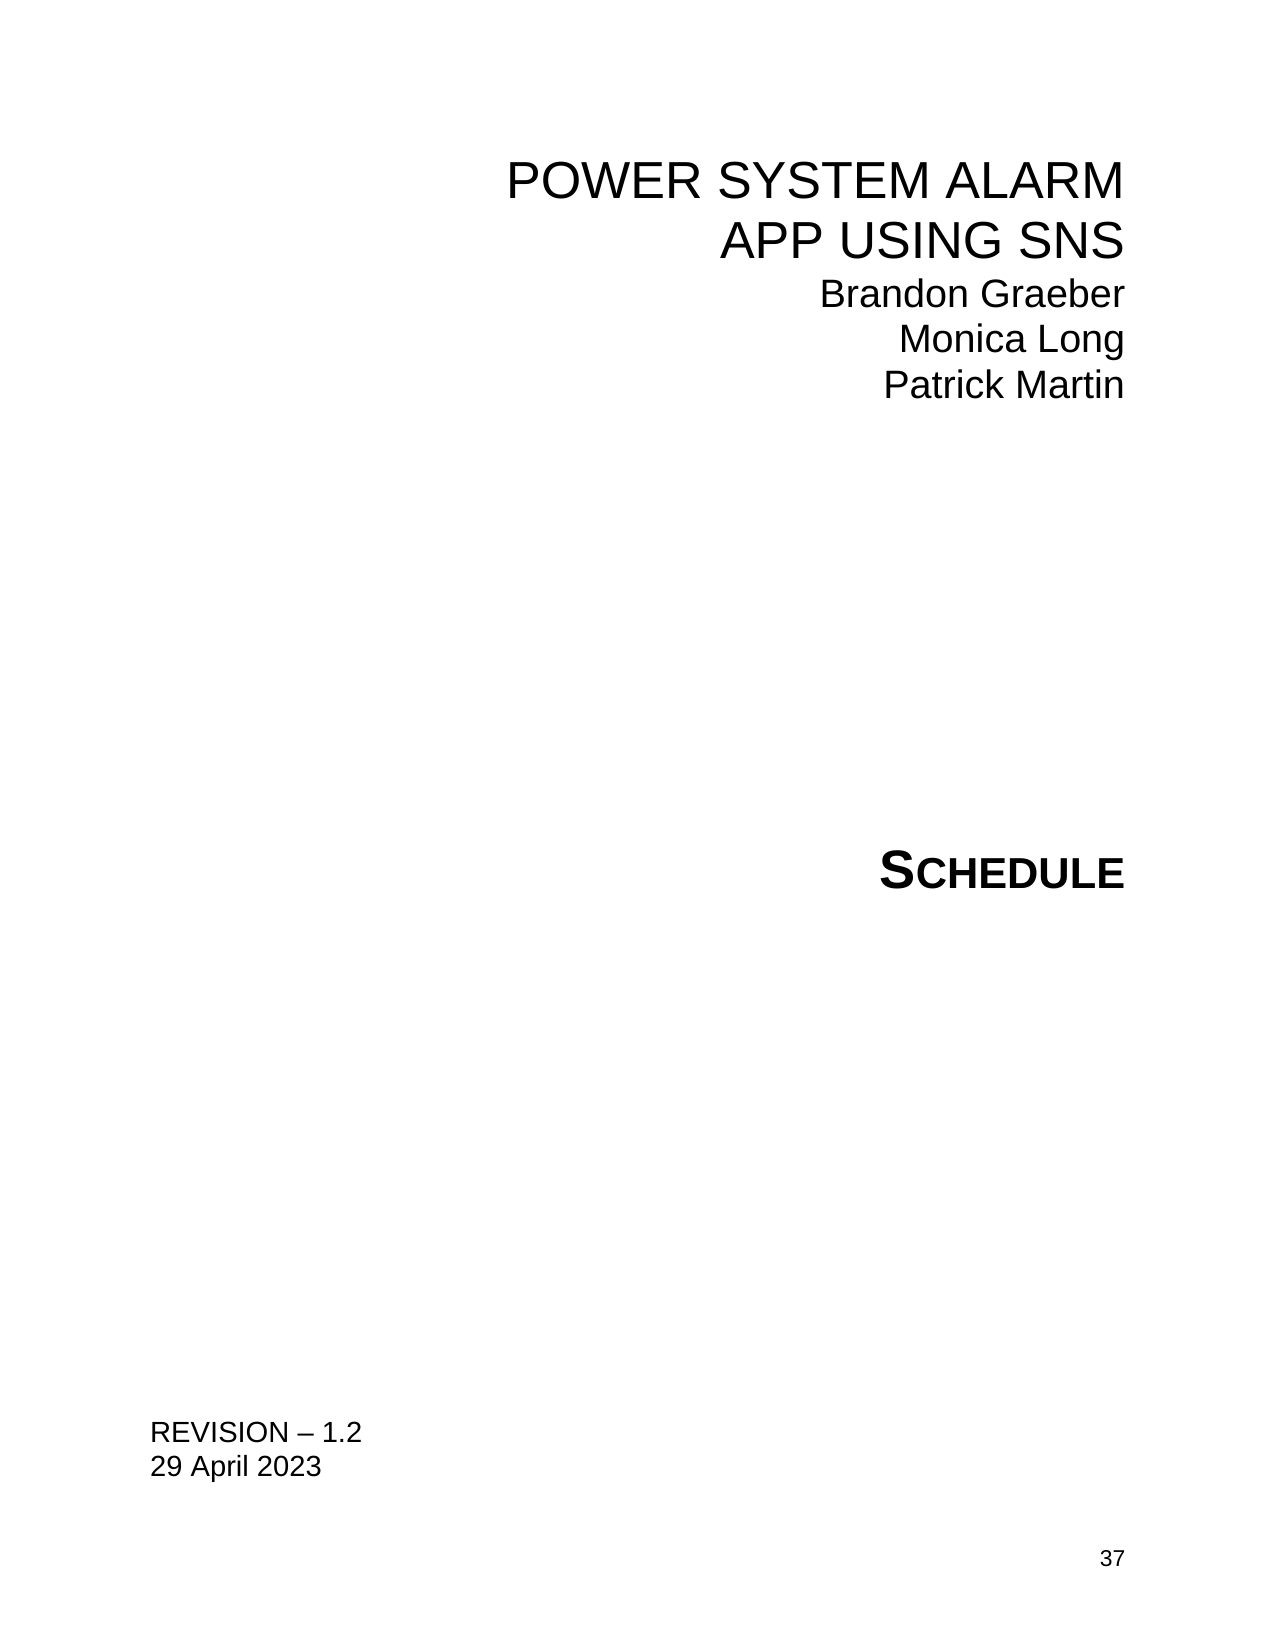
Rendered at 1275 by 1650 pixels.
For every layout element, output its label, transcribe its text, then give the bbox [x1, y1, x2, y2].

text 29 April 2023 [150, 1449, 1125, 1482]
text Schedule [150, 838, 1125, 900]
text Patrick Martin [150, 361, 1125, 407]
text Brandon Graeber [150, 270, 1125, 315]
text POWER SYSTEM ALARM [150, 150, 1125, 210]
text APP USING SNS [150, 210, 1125, 270]
text Monica Long [150, 315, 1125, 361]
text REVISION – 1.2 [150, 1415, 1125, 1449]
